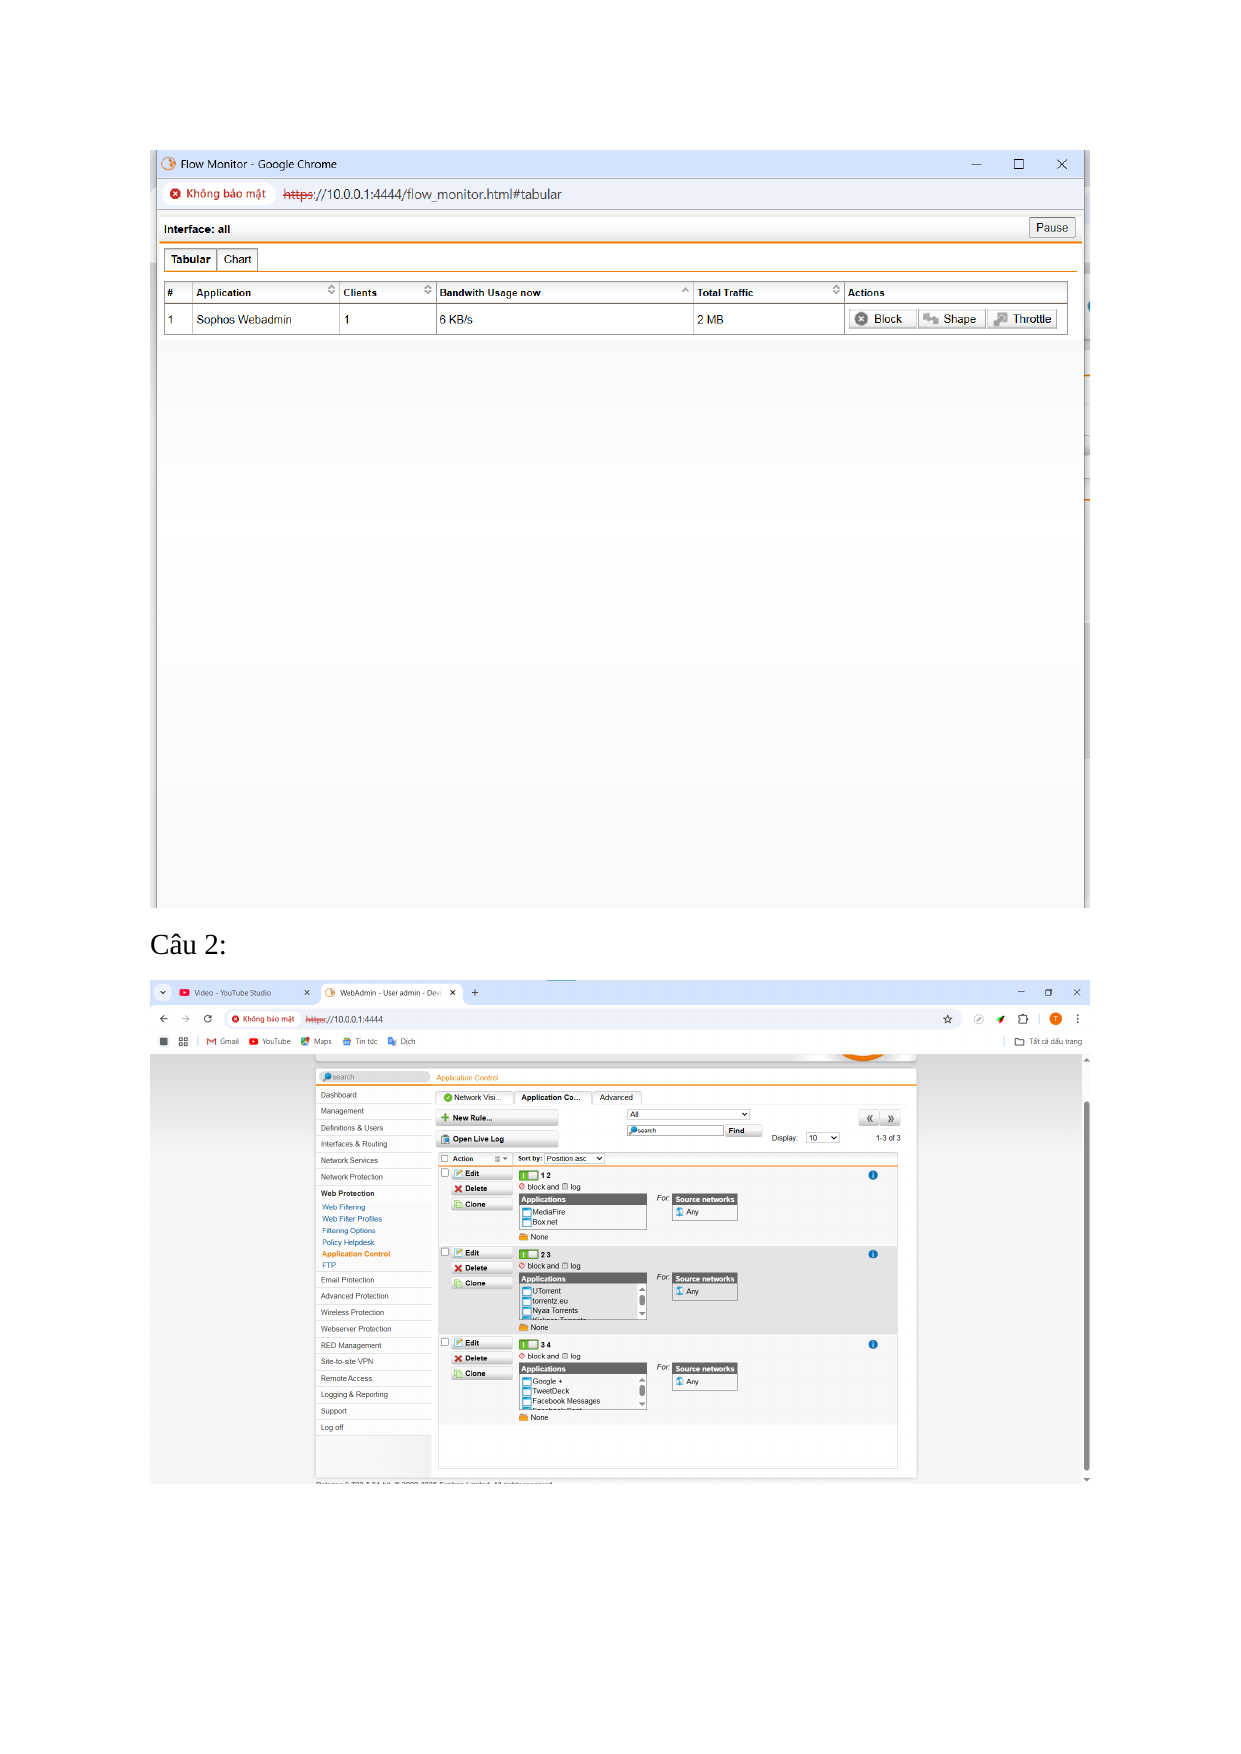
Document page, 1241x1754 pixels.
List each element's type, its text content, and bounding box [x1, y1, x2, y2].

text Câu 2: [150, 927, 1090, 961]
picture [150, 150, 1091, 908]
picture [150, 980, 1091, 1484]
